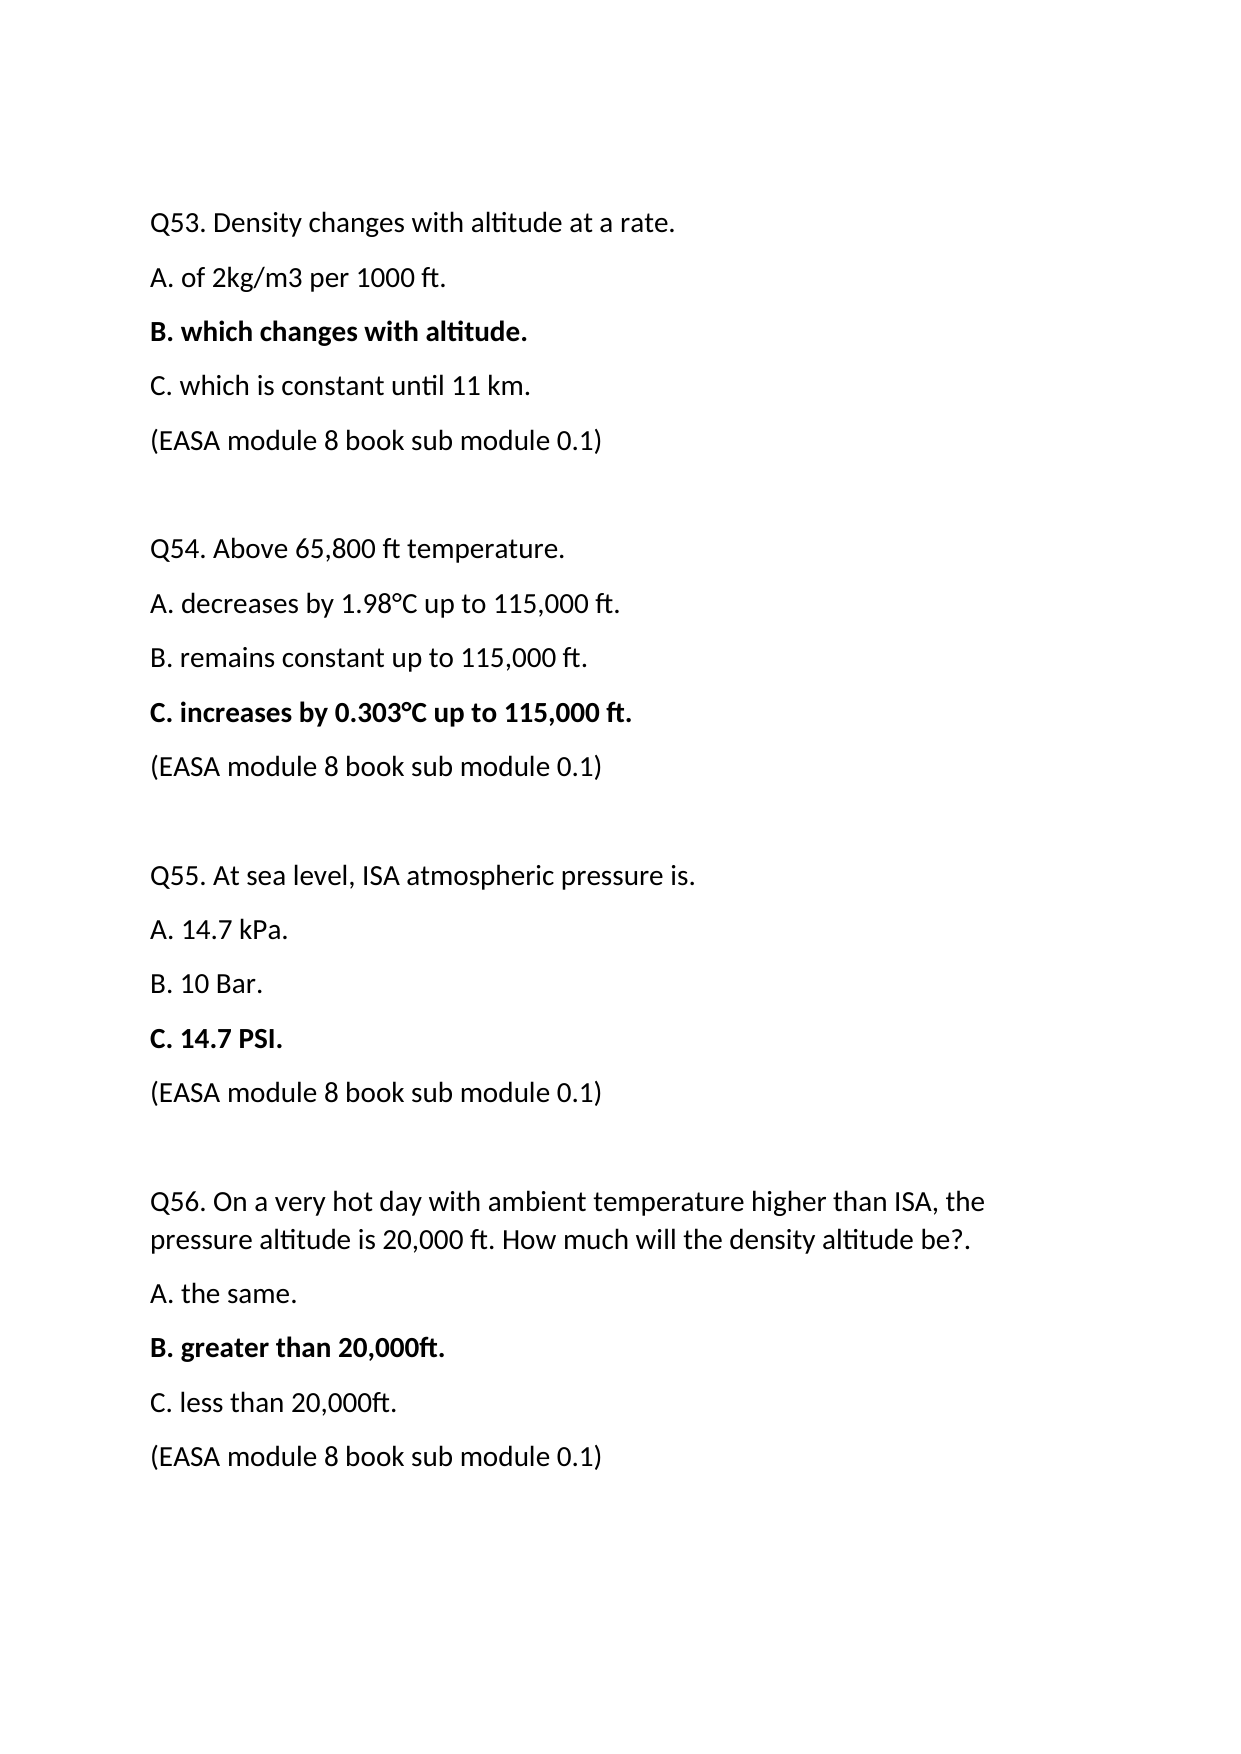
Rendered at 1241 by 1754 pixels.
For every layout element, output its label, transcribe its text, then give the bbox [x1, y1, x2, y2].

text C. 14.7 PSI. [150, 1020, 1090, 1056]
text A. decreases by 1.98°C up to 115,000 ft. [150, 585, 1090, 621]
text (EASA module 8 book sub module 0.1) [150, 748, 1090, 784]
text C. increases by 0.303°C up to 115,000 ft. [150, 694, 1090, 729]
text B. remains constant up to 115,000 ft. [150, 639, 1090, 675]
text Q56. On a very hot day with ambient temperature higher than ISA, the pressure altitude is 20,000 ft. How much will the density altitude be?. [150, 1183, 1090, 1256]
text (EASA module 8 book sub module 0.1) [150, 1438, 1090, 1474]
text (EASA module 8 book sub module 0.1) [150, 1074, 1090, 1110]
text C. less than 20,000ft. [150, 1384, 1090, 1419]
text (EASA module 8 book sub module 0.1) [150, 422, 1090, 457]
text B. greater than 20,000ft. [150, 1329, 1090, 1365]
text A. the same. [150, 1275, 1090, 1311]
text C. which is constant until 11 km. [150, 367, 1090, 403]
text Q53. Density changes with altitude at a rate. [150, 204, 1090, 240]
text A. of 2kg/m3 per 1000 ft. [150, 259, 1090, 294]
text B. 10 Bar. [150, 966, 1090, 1001]
text B. which changes with altitude. [150, 313, 1090, 349]
text A. 14.7 kPa. [150, 911, 1090, 947]
text Q55. At sea level, ISA atmospheric pressure is. [150, 857, 1090, 892]
text Q54. Above 65,800 ft temperature. [150, 531, 1090, 566]
